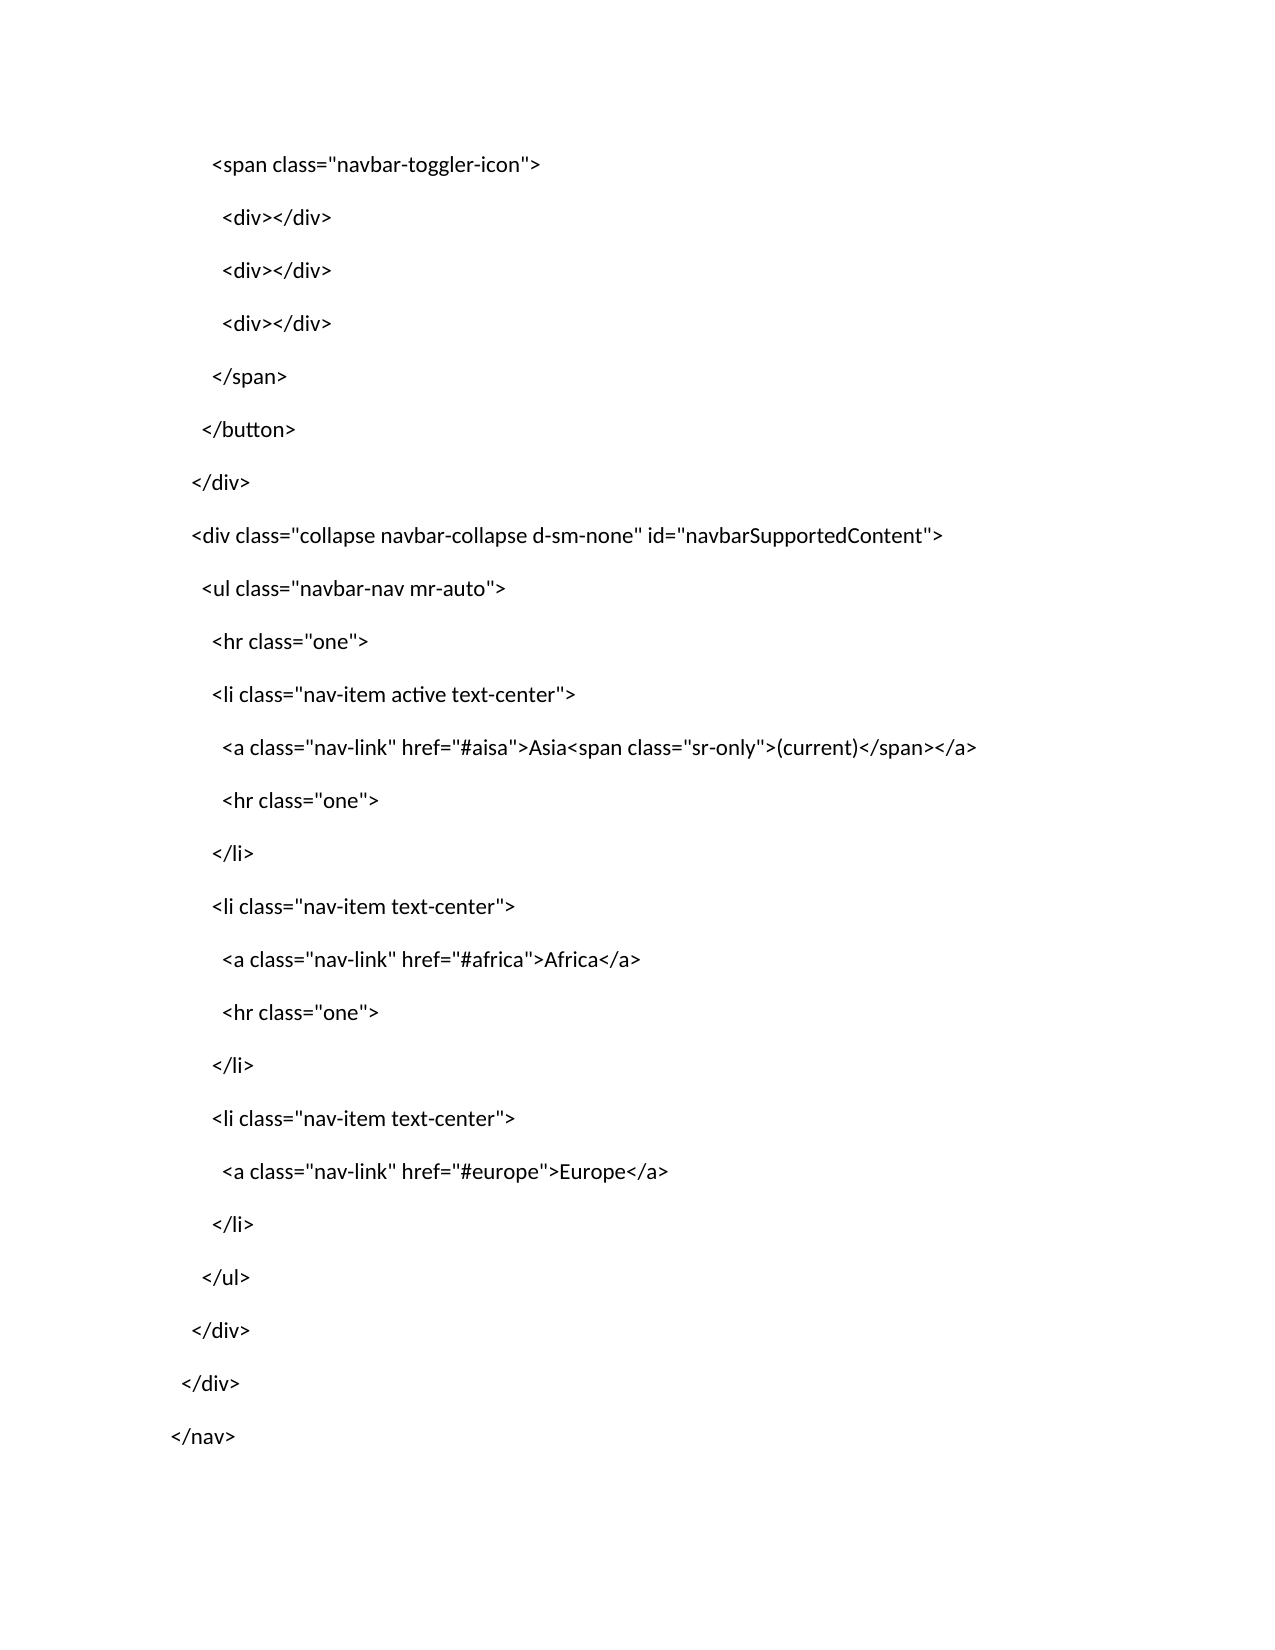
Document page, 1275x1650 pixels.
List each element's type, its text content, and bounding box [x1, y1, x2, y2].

text </li> [150, 1051, 1125, 1079]
text <div></div> [150, 256, 1125, 284]
text <div class="collapse navbar-collapse d-sm-none" id="navbarSupportedContent"> [150, 521, 1125, 549]
text <a class="nav-link" href="#africa">Africa</a> [150, 945, 1125, 973]
text <li class="nav-item text-center"> [150, 892, 1125, 920]
text </li> [150, 1210, 1125, 1238]
text </div> [150, 1316, 1125, 1344]
text <a class="nav-link" href="#aisa">Asia<span class="sr-only">(current)</span></a> [150, 733, 1125, 761]
text </div> [150, 1369, 1125, 1397]
text </nav> [150, 1422, 1125, 1451]
text <hr class="one"> [150, 998, 1125, 1026]
text </div> [150, 468, 1125, 496]
text </li> [150, 839, 1125, 867]
text <div></div> [150, 309, 1125, 337]
text <hr class="one"> [150, 786, 1125, 814]
text <li class="nav-item text-center"> [150, 1104, 1125, 1132]
text <a class="nav-link" href="#europe">Europe</a> [150, 1157, 1125, 1185]
text <li class="nav-item active text-center"> [150, 680, 1125, 708]
text <div></div> [150, 203, 1125, 231]
text </ul> [150, 1263, 1125, 1291]
text <hr class="one"> [150, 627, 1125, 655]
text <ul class="navbar-nav mr-auto"> [150, 574, 1125, 602]
text </button> [150, 415, 1125, 443]
text <span class="navbar-toggler-icon"> [150, 150, 1125, 178]
text </span> [150, 362, 1125, 390]
